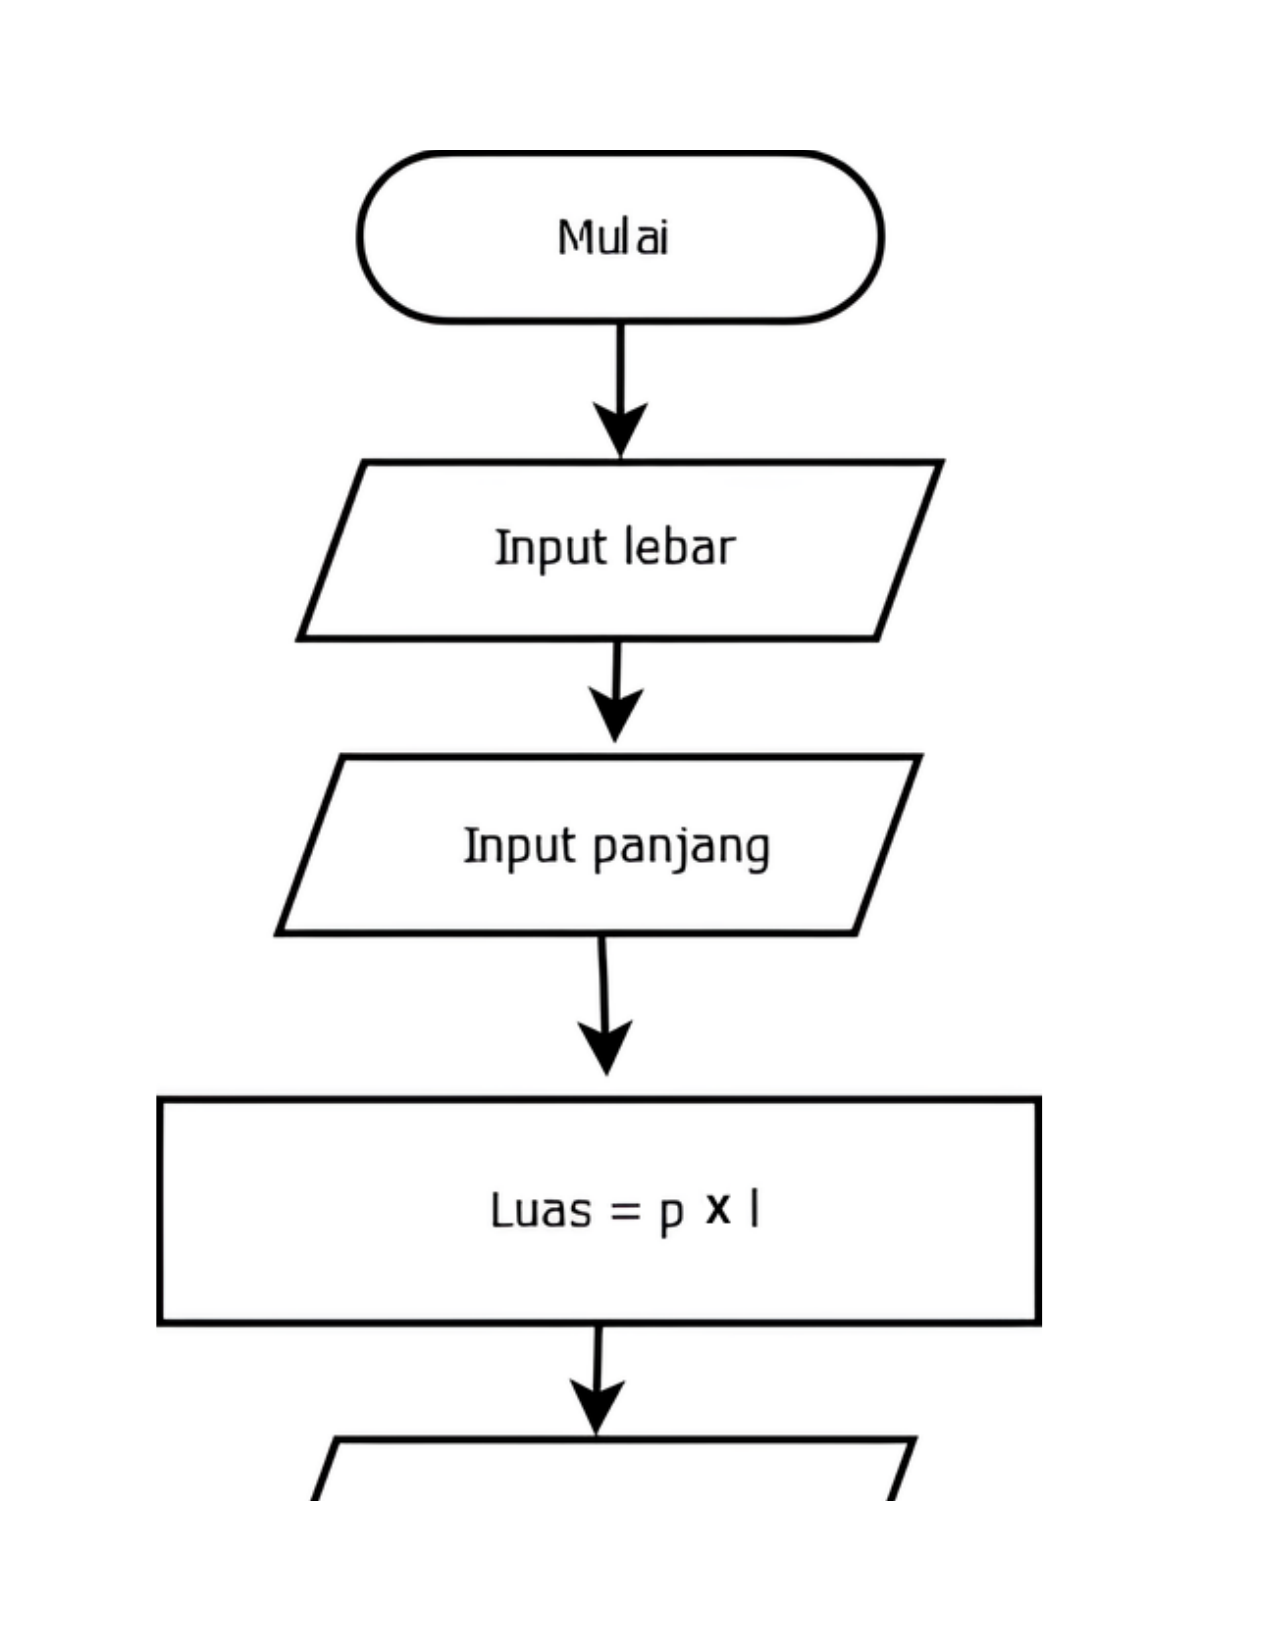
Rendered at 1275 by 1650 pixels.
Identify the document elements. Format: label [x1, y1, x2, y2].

picture [156, 150, 1043, 1501]
